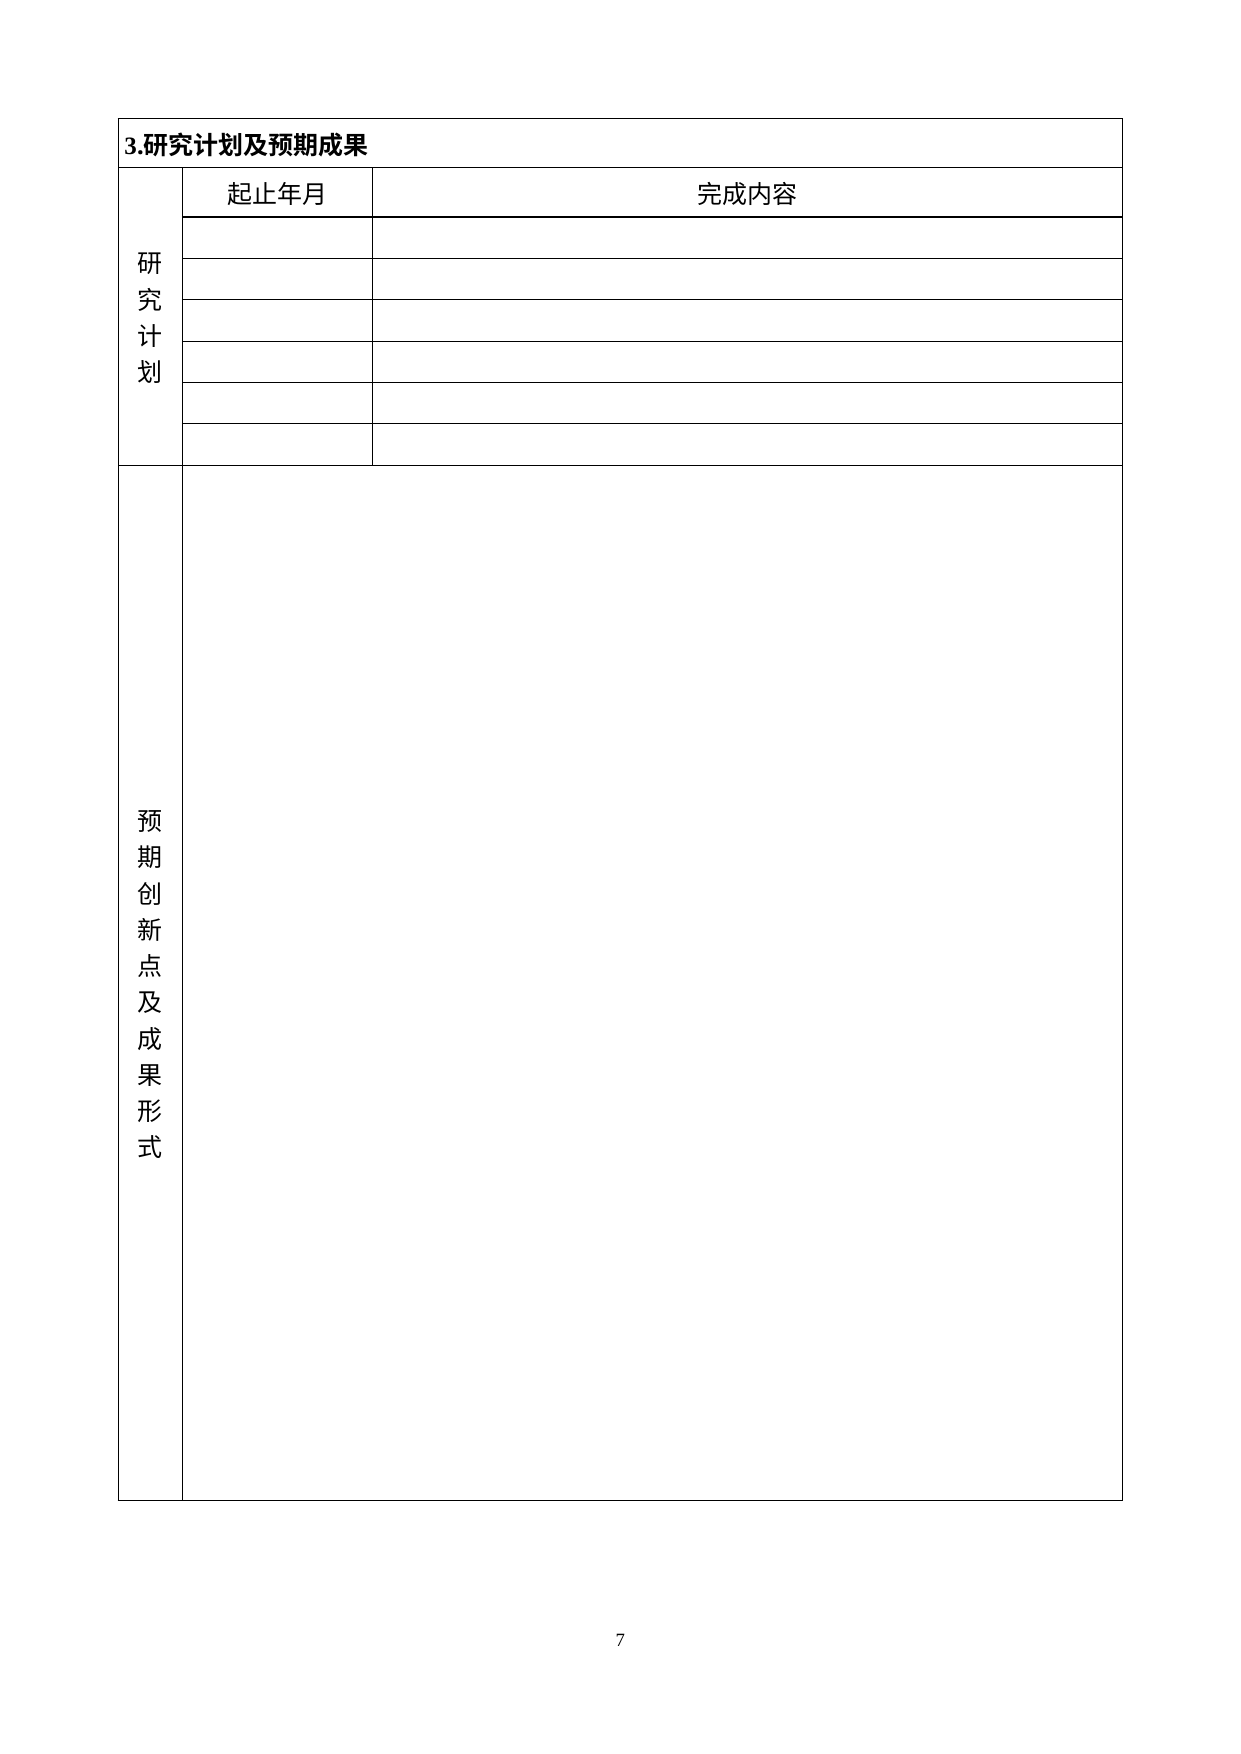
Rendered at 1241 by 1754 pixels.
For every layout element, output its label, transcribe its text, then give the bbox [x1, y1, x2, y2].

table_cell [373, 424, 1122, 464]
table_cell [373, 218, 1122, 258]
table_cell [183, 383, 372, 423]
table_cell [373, 383, 1122, 423]
table_cell 研 究 计 划 [119, 168, 182, 464]
table_cell 预 期 创 新 点 及 成 果 形 式 [119, 466, 182, 1500]
table_cell [183, 466, 1122, 1500]
table_cell [183, 300, 372, 341]
table_cell [183, 218, 372, 258]
table_cell 起止年月 [183, 168, 372, 216]
table_cell [183, 424, 372, 464]
table_cell [373, 259, 1122, 299]
table_cell [183, 342, 372, 382]
table_header 3.研究计划及预期成果 [119, 119, 1122, 167]
table_cell 完成内容 [373, 168, 1122, 216]
table_cell [183, 259, 372, 299]
table_cell [373, 300, 1122, 341]
table_cell [373, 342, 1122, 382]
